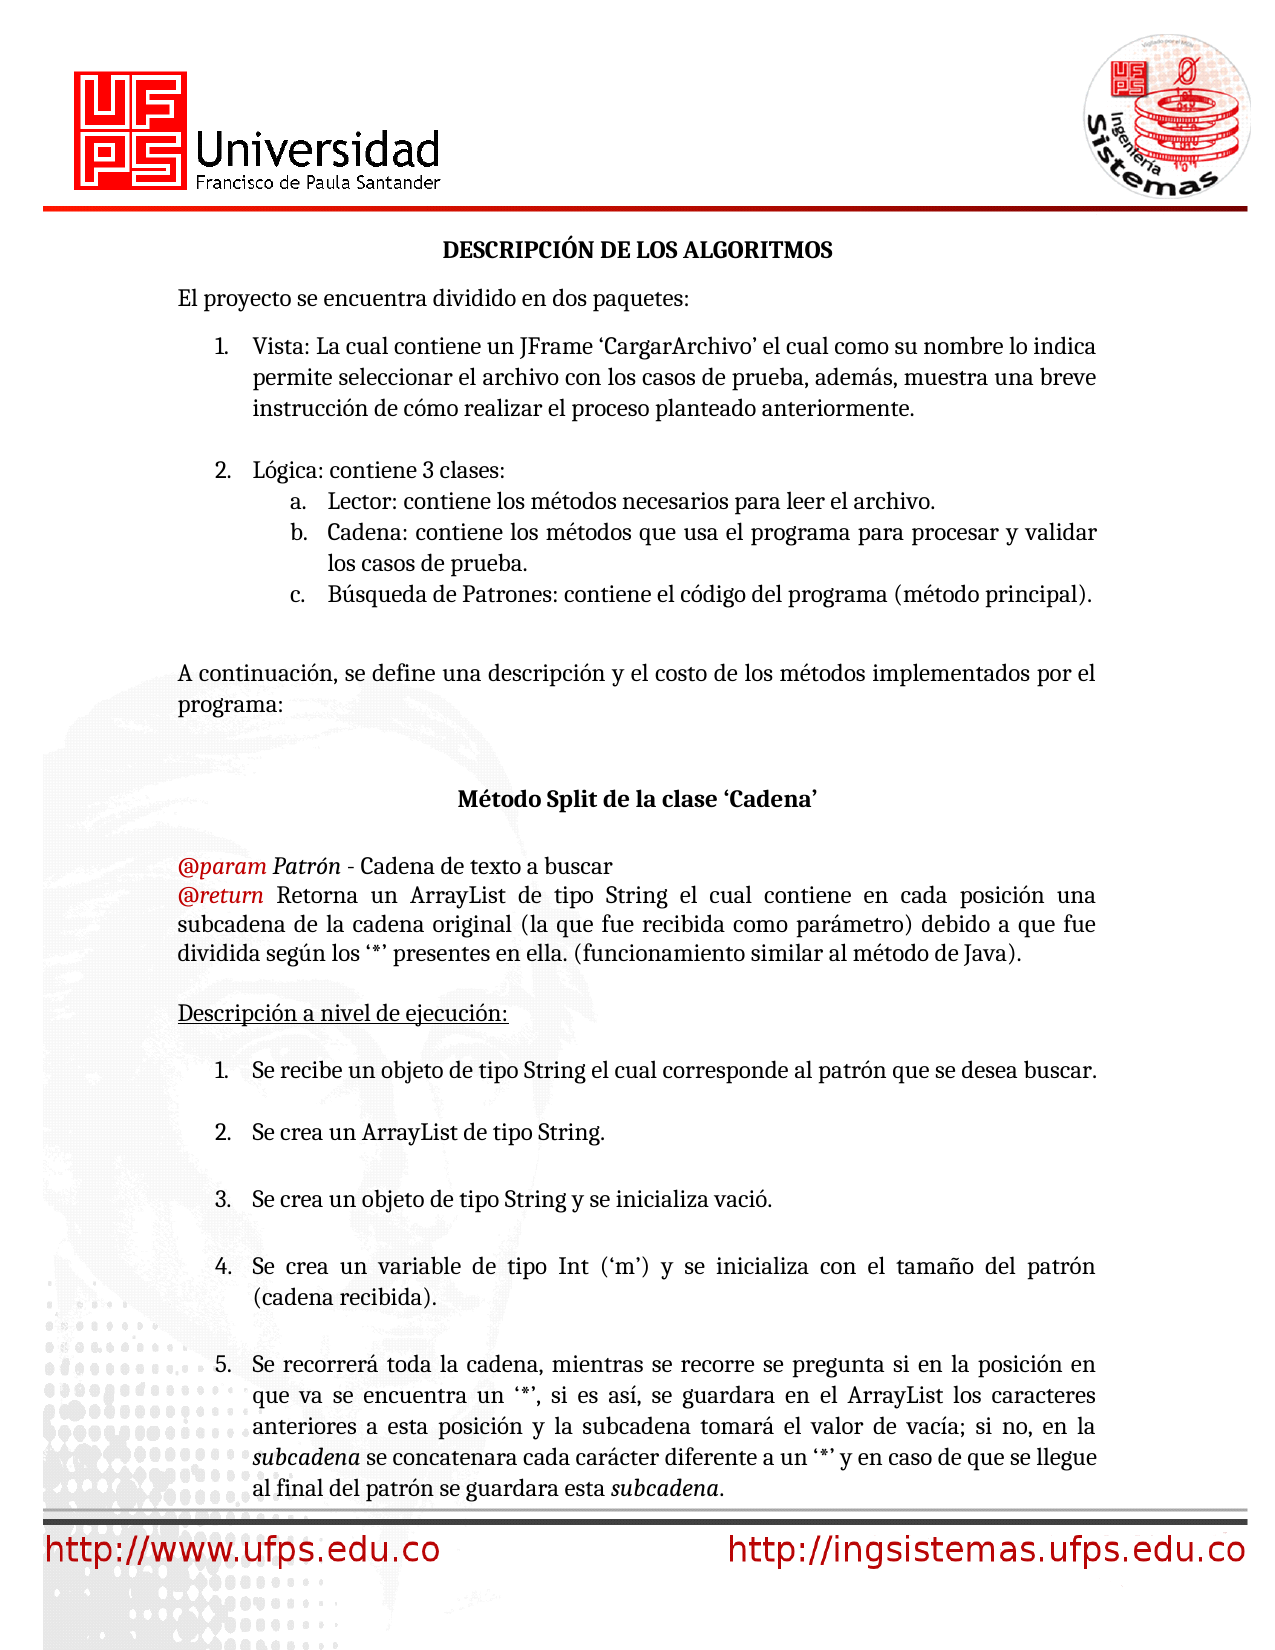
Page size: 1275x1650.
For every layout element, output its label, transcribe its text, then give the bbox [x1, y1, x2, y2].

list Cadena: contiene los métodos que usa el programa para procesar y validar los casos de prueba. [290, 518, 1098, 578]
list Lector: contiene los métodos necesarios para leer el archivo. [290, 487, 1098, 516]
list Se crea un variable de tipo Int (‘m’) y se inicializa con el tamaño del patrón (cadena recibida). [215, 1252, 1098, 1312]
list Lógica: contiene 3 clases: [215, 456, 1098, 485]
list Vista: La cual contiene un JFrame ‘CargarArchivo’ el cual como su nombre lo indica permite seleccionar el archivo con los casos de prueba, además, muestra una breve instrucción de cómo realizar el proceso planteado anteriormente. [215, 332, 1098, 423]
list Se recibe un objeto de tipo String el cual corresponde al patrón que se desea buscar. [215, 1056, 1098, 1085]
text El proyecto se encuentra dividido en dos paquetes: [177, 284, 1098, 313]
text DESCRIPCIÓN DE LOS ALGORITMOS [177, 236, 1098, 265]
text @return Retorna un ArrayList de tipo String el cual contiene en cada posición una subcadena de la cadena original (la que fue recibida como parámetro) debido a que fue dividida según los ‘*’ presentes en ella. (funcionamiento similar al método de Java). [177, 881, 1098, 967]
list Búsqueda de Patrones: contiene el código del programa (método principal). [290, 580, 1098, 609]
text @param Patrón - Cadena de texto a buscar [177, 852, 1098, 881]
text Descripción a nivel de ejecución: [177, 998, 1098, 1027]
list Se crea un objeto de tipo String y se inicializa vació. [215, 1185, 1098, 1214]
picture [14, 11, 1275, 1650]
text Método Split de la clase ‘Cadena’ [177, 785, 1098, 814]
list Se recorrerá toda la cadena, mientras se recorre se pregunta si en la posición en que va se encuentra un ‘*’, si es así, se guardara en el ArrayList los caracteres anteriores a esta posición y la subcadena tomará el valor de vacía; si no, en la subcadena se concatenara cada carácter diferente a un ‘*’ y en caso de que se llegue al final del patrón se guardara esta subcadena. [215, 1350, 1098, 1503]
list Se crea un ArrayList de tipo String. [215, 1118, 1098, 1147]
text A continuación, se define una descripción y el costo de los métodos implementados por el programa: [177, 659, 1098, 719]
